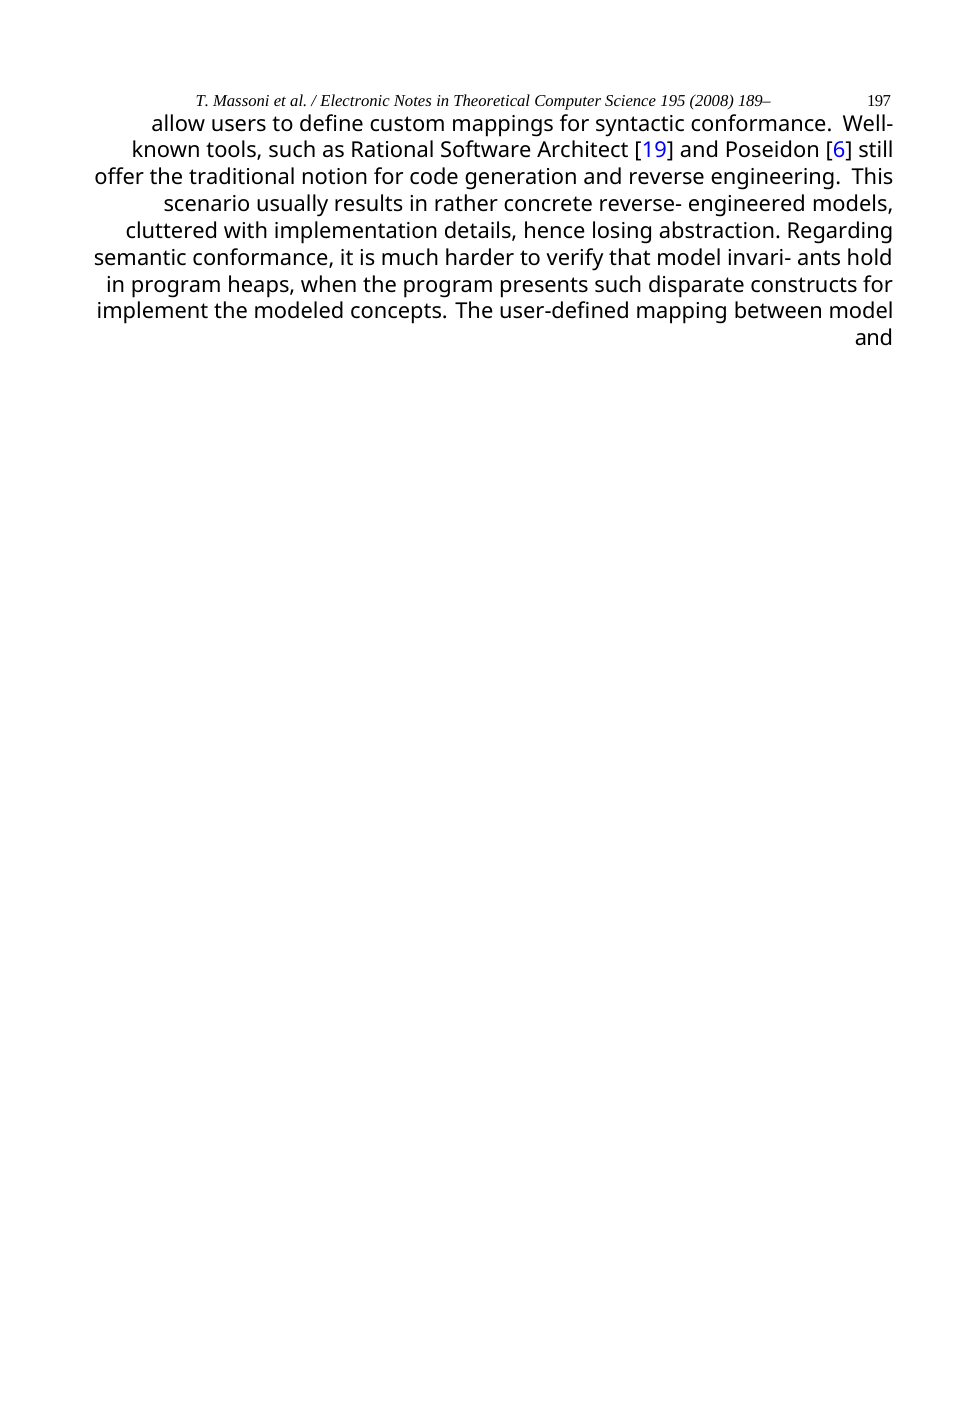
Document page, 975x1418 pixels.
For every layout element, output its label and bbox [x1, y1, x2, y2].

text [90, 110, 893, 352]
